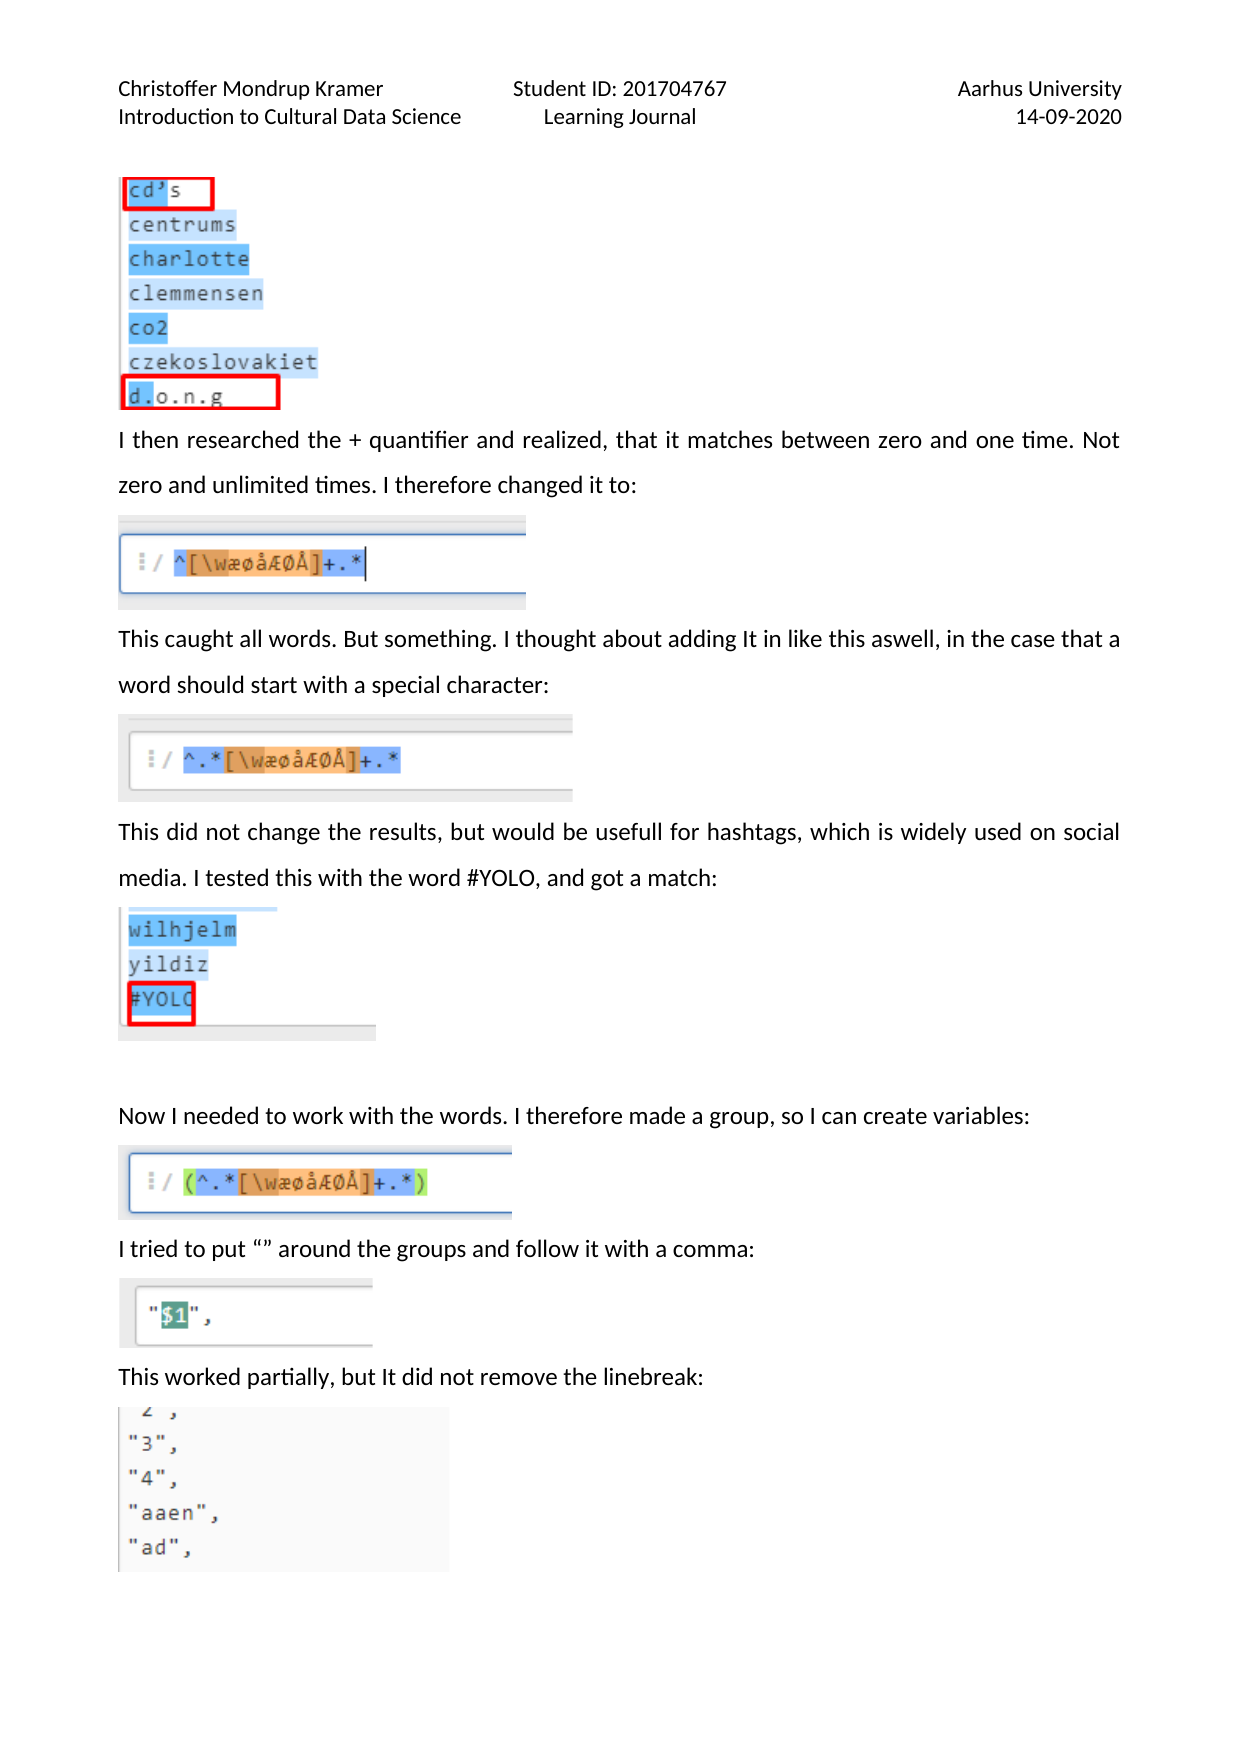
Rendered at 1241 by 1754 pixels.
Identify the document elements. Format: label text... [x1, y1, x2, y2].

picture [118, 1145, 512, 1220]
text This did not change the results, but would be usefull for hashtags, which is widely used on social media. I tested this with the word #YOLO, and got a match: [118, 816, 1122, 892]
text I tried to put “” around the groups and follow it with a comma: [118, 1233, 1122, 1264]
text I then researched the + quantifier and realized, that it matches between zero and one time. Not zero and unlimited times. I therefore changed it to: [118, 424, 1122, 500]
picture [118, 1278, 373, 1348]
picture [118, 1407, 450, 1572]
text Now I needed to work with the words. I therefore made a group, so I can create variables: [118, 1100, 1122, 1131]
picture [118, 515, 526, 610]
picture [118, 177, 381, 410]
text This worked partially, but It did not remove the linebreak: [118, 1362, 1122, 1392]
picture [118, 714, 573, 802]
picture [118, 907, 376, 1041]
text This caught all words. But something. I thought about adding It in like this aswell, in the case that a word should start with a special character: [118, 623, 1122, 699]
